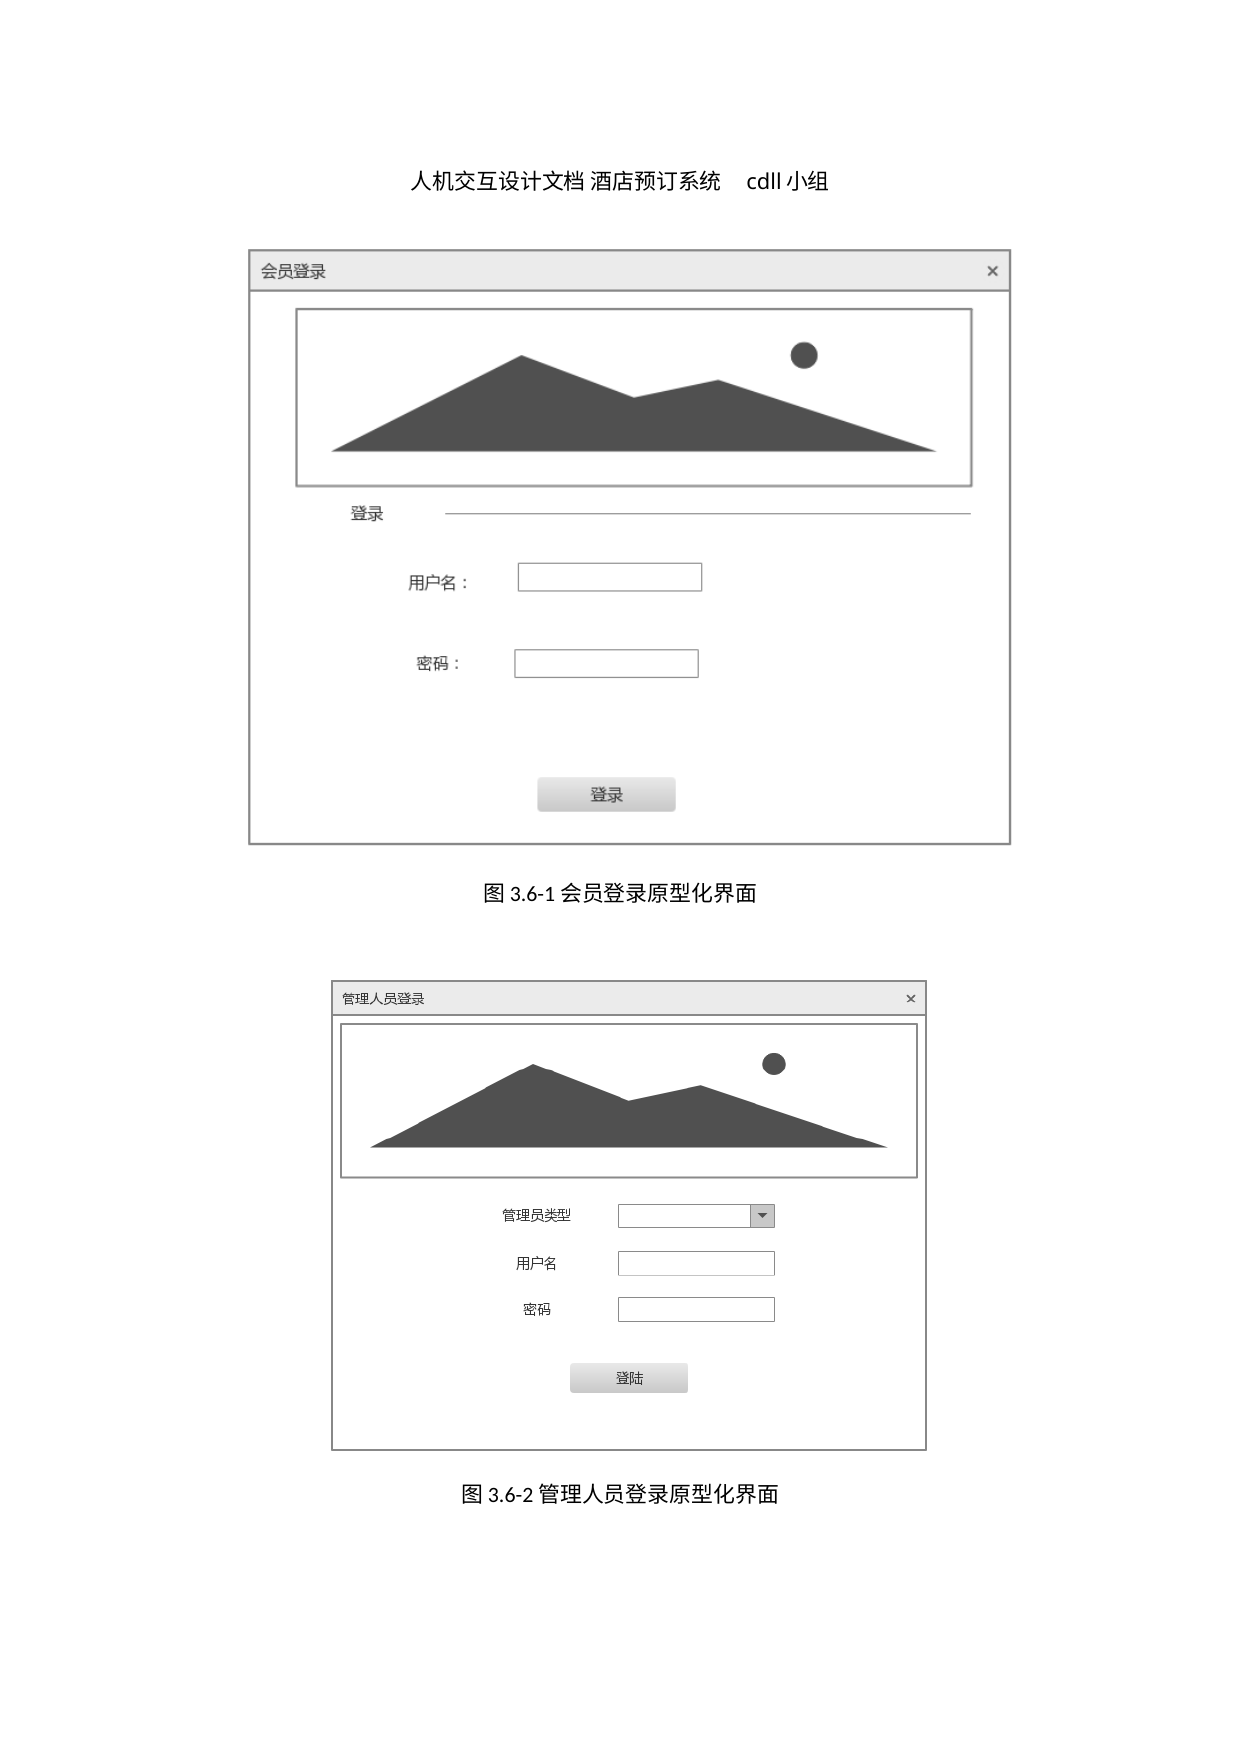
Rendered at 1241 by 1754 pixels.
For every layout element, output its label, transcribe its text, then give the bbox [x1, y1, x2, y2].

text 图3.6-1 会员登录原型化界面 [150, 881, 1090, 907]
picture [194, 195, 1047, 881]
text 图3.6-2 管理人员登录原型化界面 [150, 1481, 1090, 1508]
picture [284, 933, 957, 1481]
